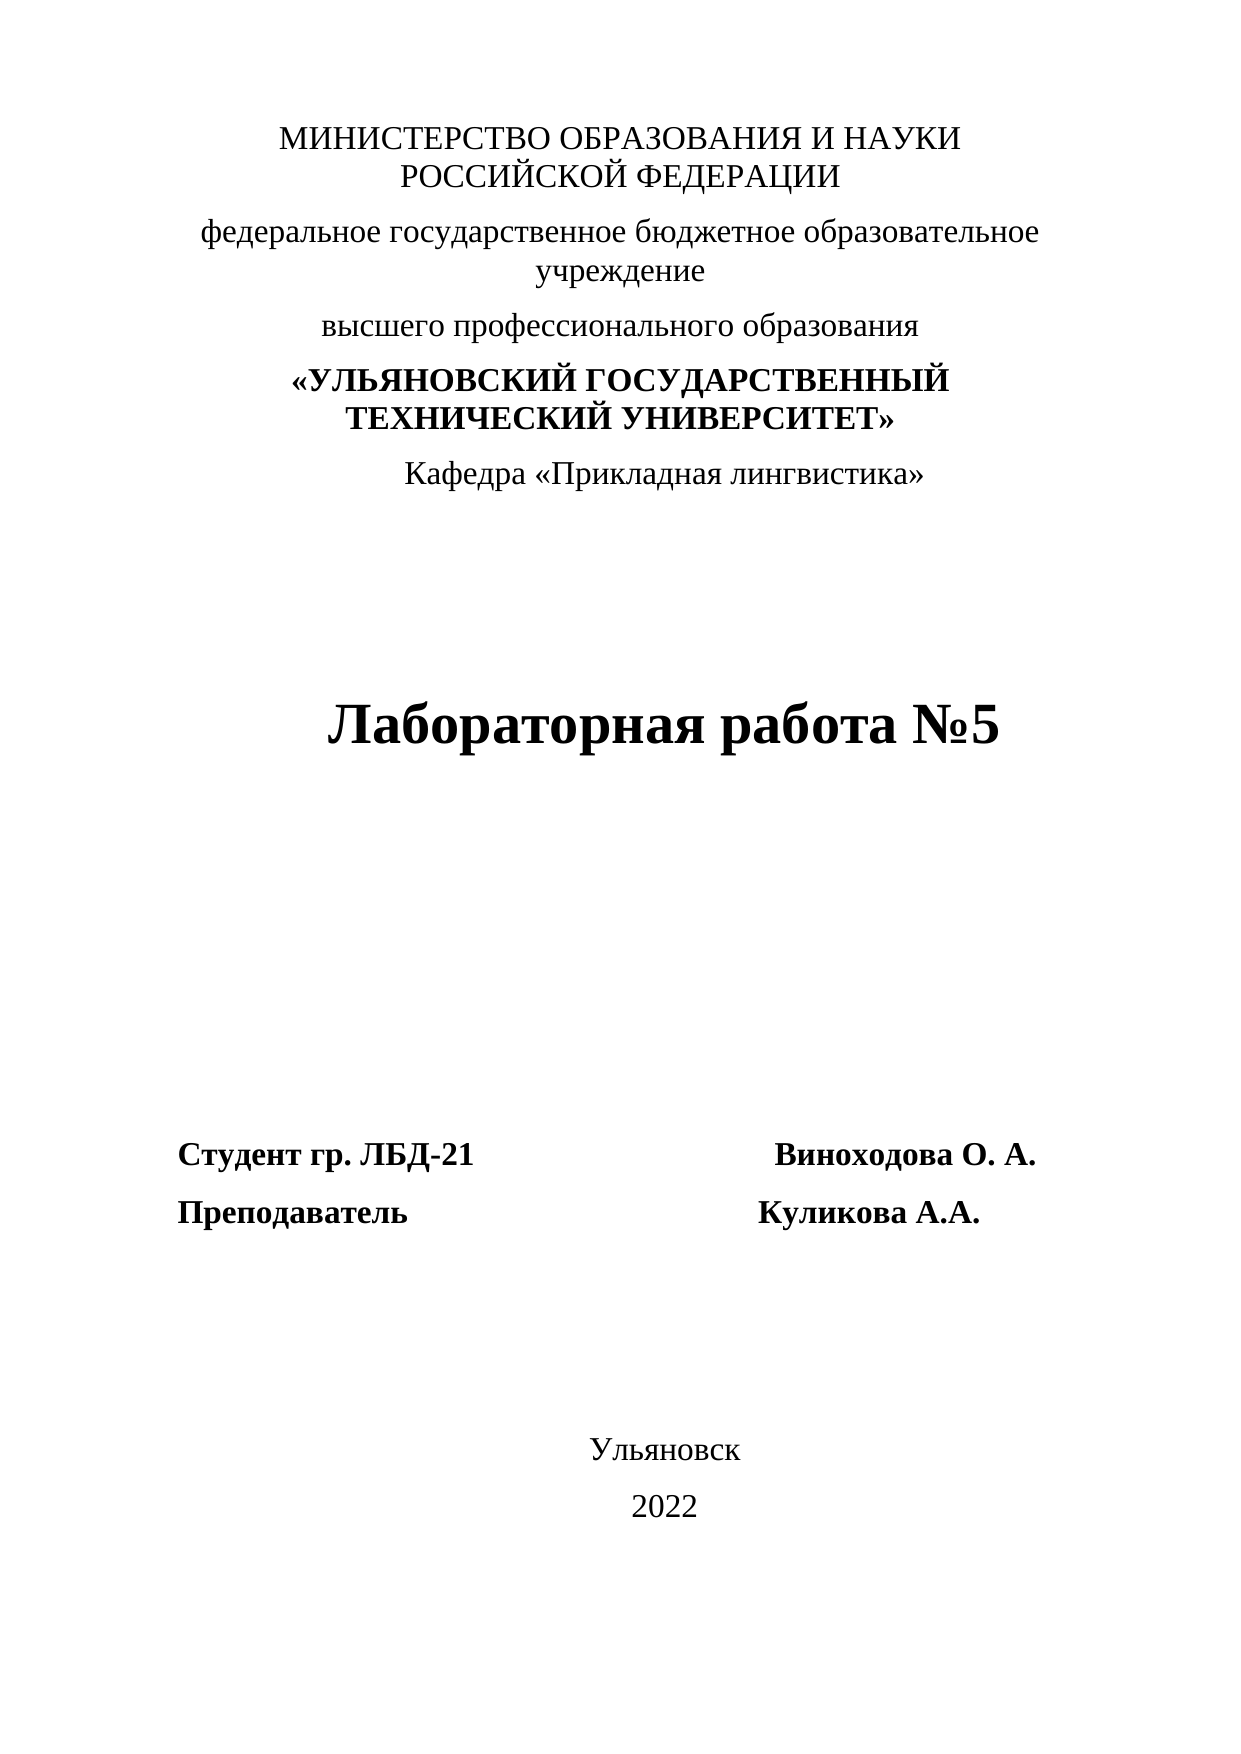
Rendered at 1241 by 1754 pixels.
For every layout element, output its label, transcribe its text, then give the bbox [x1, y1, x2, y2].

text Кафедра «Прикладная лингвистика» [177, 453, 1152, 491]
text Студент гр. ЛБД-21 Виноходова О. А. [177, 1134, 1152, 1173]
text «УЛЬЯНОВСКИЙ ГОСУДАРСТВЕННЫЙ ТЕХНИЧЕСКИЙ УНИВЕРСИТЕТ» [177, 360, 1063, 436]
text Преподаватель Куликова А.А. [177, 1193, 1152, 1231]
text высшего профессионального образования [177, 305, 1063, 343]
text Ульяновск [177, 1429, 1152, 1467]
text 2022 [177, 1487, 1152, 1525]
text федеральное государственное бюджетное образовательное учреждение [177, 211, 1063, 288]
text МИНИСТЕРСТВО ОБРАЗОВАНИЯ И НАУКИ РОССИЙСКОЙ ФЕДЕРАЦИИ [177, 118, 1063, 195]
text Лабораторная работа №5 [177, 689, 1152, 756]
